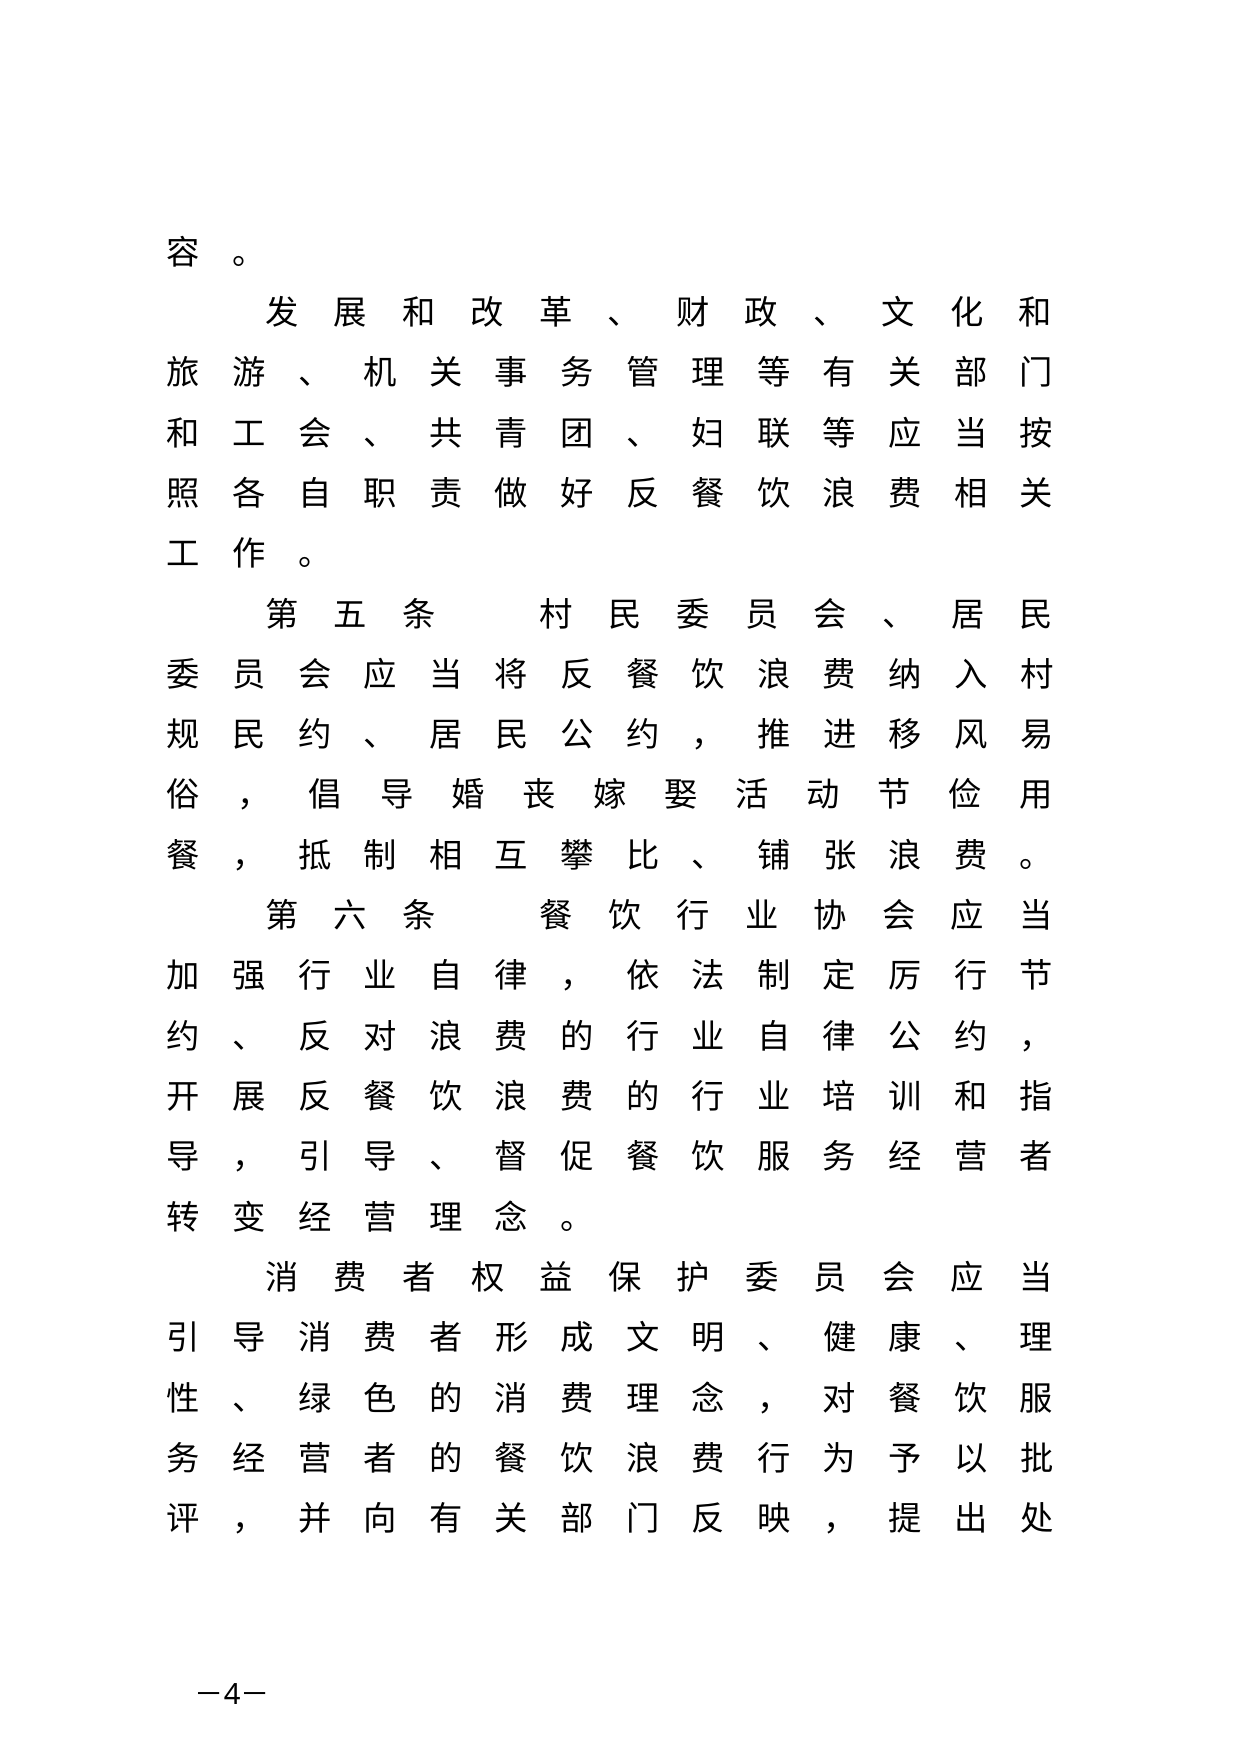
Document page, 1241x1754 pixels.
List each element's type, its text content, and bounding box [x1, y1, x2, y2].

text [167, 219, 1085, 280]
text 第五条 村民委员会、居民委员会应当将反餐饮浪费纳入村规民约、居民公约，推进移风易俗，倡导婚丧嫁娶活动节俭用餐，抵制相互攀比、铺张浪费。 [167, 581, 1085, 883]
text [167, 1245, 1085, 1546]
text 第六条 餐饮行业协会应当加强行业自律，依法制定厉行节约、反对浪费的行业自律公约，开展反餐饮浪费的行业培训和指导，引导、督促餐饮服务经营者转变经营理念。 [167, 883, 1085, 1245]
text 发展和改革、财政、文化和旅游、机关事务管理等有关部门和工会、共青团、妇联等应当按照各自职责做好反餐饮浪费相关工作。 [167, 280, 1085, 581]
